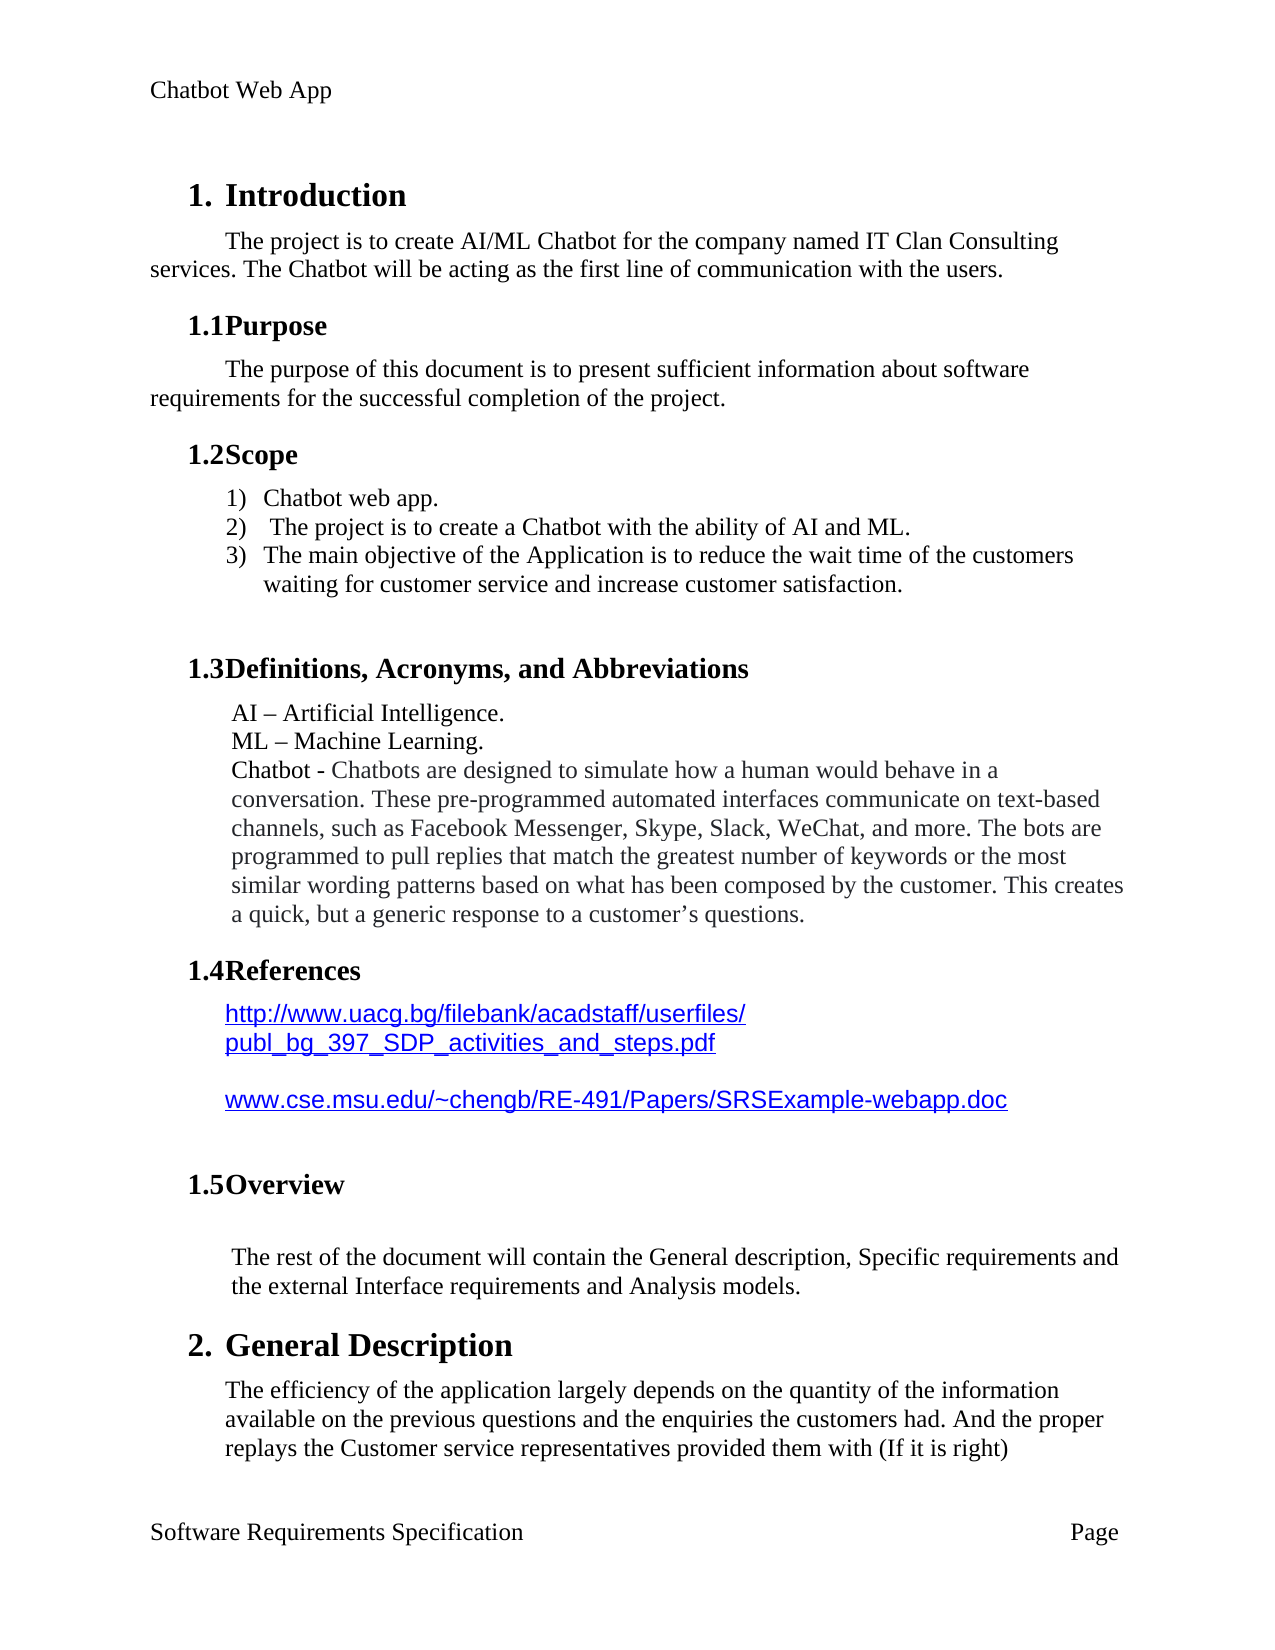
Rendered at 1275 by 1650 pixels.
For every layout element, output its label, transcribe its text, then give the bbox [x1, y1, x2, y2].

subtitle Scope [187, 437, 1125, 470]
text The rest of the document will contain the General description, Specific requirements and the external Interface requirements and Analysis models. [231, 1242, 1125, 1300]
subtitle Overview [187, 1167, 1125, 1201]
text ML – Machine Learning. [231, 726, 1125, 755]
list The main objective of the Application is to reduce the wait time of the customers waiting for customer service and increase customer satisfaction. [226, 540, 1125, 598]
list The project is to create a Chatbot with the ability of AI and ML. [226, 512, 1125, 540]
subtitle Definitions, Acronyms, and Abbreviations [187, 652, 1125, 685]
text The purpose of this document is to present sufficient information about software requirements for the successful completion of the project. [150, 354, 1125, 412]
list http://www.uacg.bg/filebank/acadstaff/userfiles/publ_bg_397_SDP_activities_and_steps.pdf [225, 999, 1125, 1056]
list www.cse.msu.edu/~chengb/RE-491/Papers/SRSExample-webapp.doc [225, 1085, 1125, 1114]
text AI – Artificial Intelligence. [231, 698, 1125, 726]
subtitle References [187, 953, 1125, 986]
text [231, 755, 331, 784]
text Chatbot - Chatbots are designed to simulate how a human would behave in a conversation. These pre-programmed automated interfaces communicate on text-based channels, such as Facebook Messenger, Skype, Slack, WeChat, and more. The bots are programmed to pull replies that match the greatest number of keywords or the most similar wording patterns based on what has been composed by the customer. This creates a quick, but a generic response to a customer’s questions. [805, 755, 1125, 928]
subtitle General Description [187, 1325, 1125, 1363]
subtitle Purpose [187, 308, 1125, 342]
text The project is to create AI/ML Chatbot for the company named IT Clan Consulting services. The Chatbot will be acting as the first line of communication with the users. [150, 226, 1125, 283]
text The efficiency of the application largely depends on the quantity of the information available on the previous questions and the enquiries the customers had. And the proper replays the Customer service representatives provided them with (If it is right) [225, 1376, 1125, 1462]
subtitle Introduction [187, 175, 1125, 213]
list Chatbot web app. [226, 483, 1125, 512]
